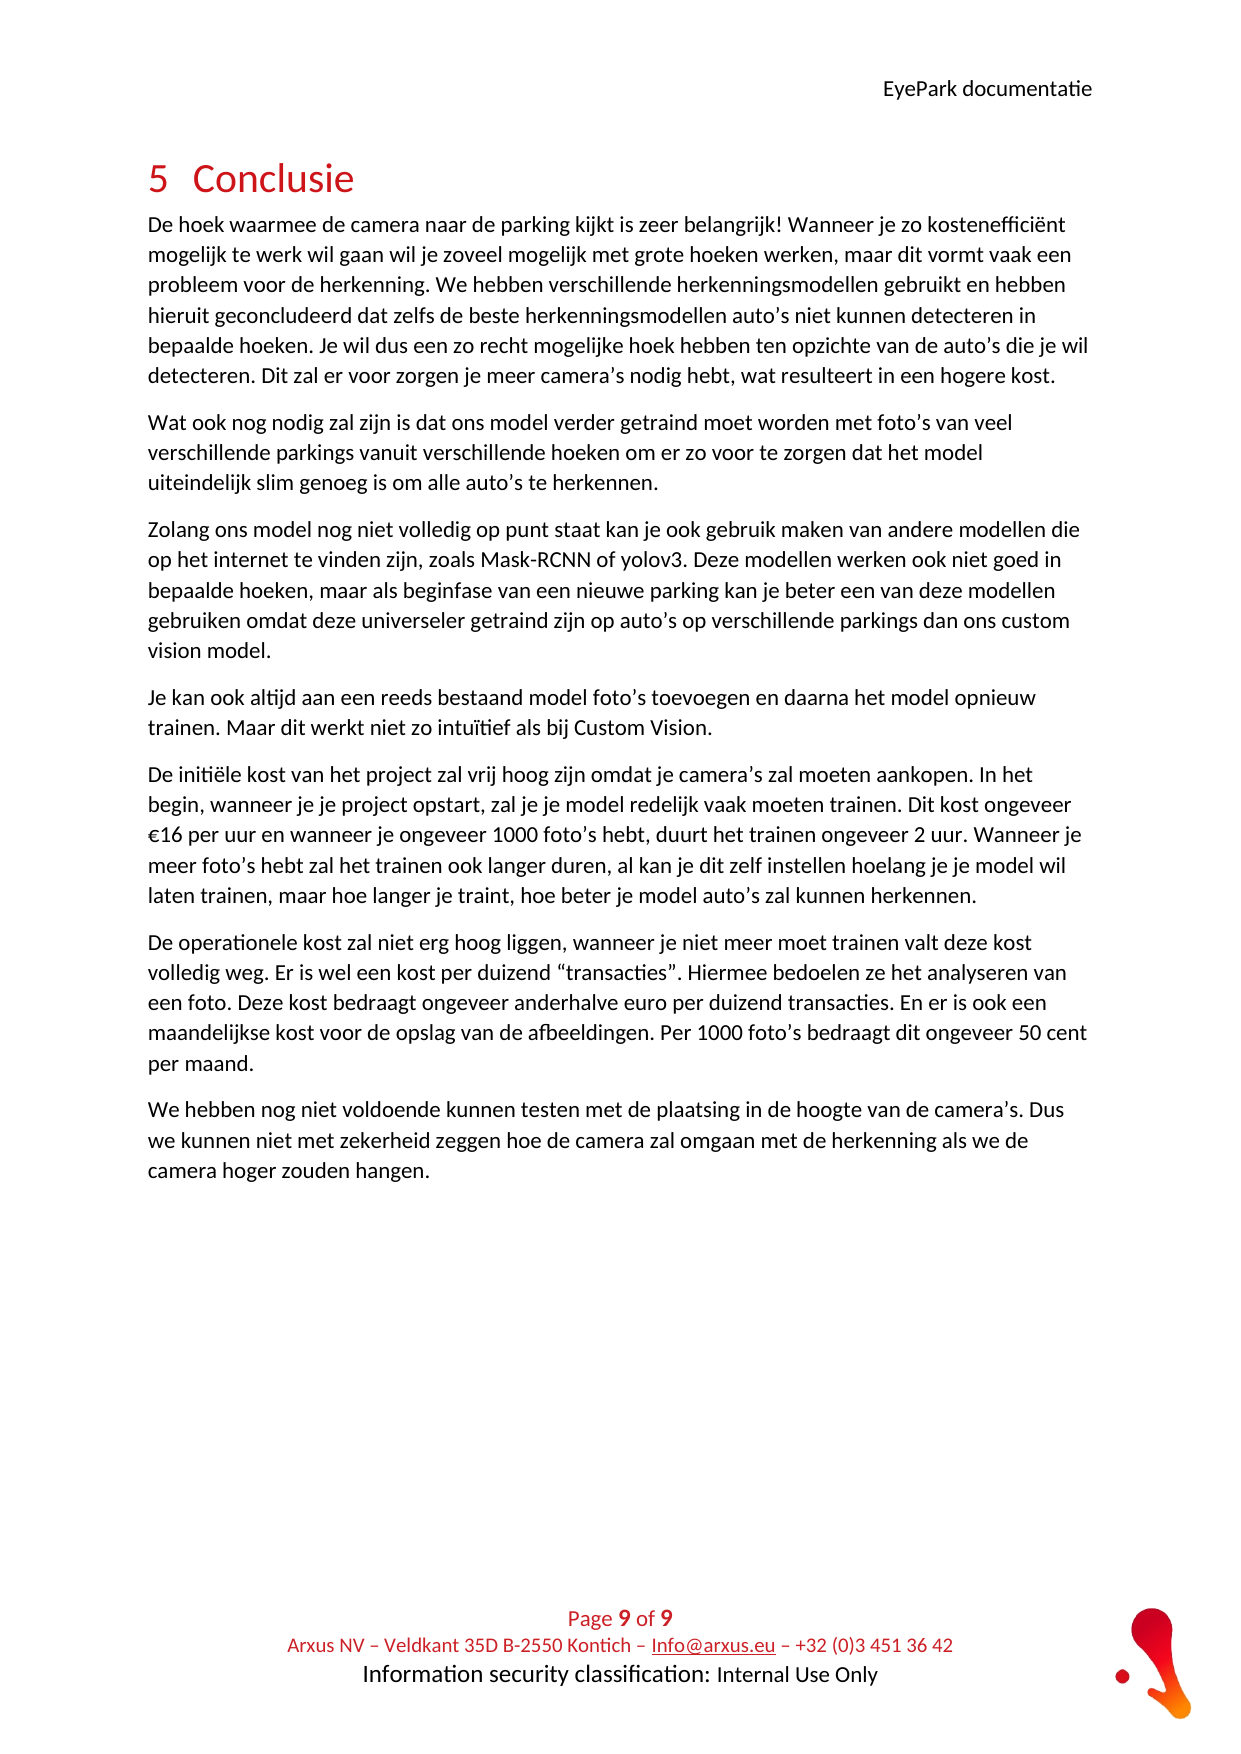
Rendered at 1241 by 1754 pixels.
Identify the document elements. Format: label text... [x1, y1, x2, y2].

subtitle Conclusie [148, 152, 1093, 203]
text Wat ook nog nodig zal zijn is dat ons model verder getraind moet worden met foto’s van veel verschillende parkings vanuit verschillende hoeken om er zo voor te zorgen dat het model uiteindelijk slim genoeg is om alle auto’s te herkennen. [148, 408, 1093, 497]
text We hebben nog niet voldoende kunnen testen met de plaatsing in de hoogte van de camera’s. Dus we kunnen niet met zekerheid zeggen hoe de camera zal omgaan met de herkenning als we de camera hoger zouden hangen. [148, 1096, 1093, 1184]
text De initiële kost van het project zal vrij hoog zijn omdat je camera’s zal moeten aankopen. In het begin, wanneer je je project opstart, zal je je model redelijk vaak moeten trainen. Dit kost ongeveer €16 per uur en wanneer je ongeveer 1000 foto’s hebt, duurt het trainen ongeveer 2 uur. Wanneer je meer foto’s hebt zal het trainen ook langer duren, al kan je dit zelf instellen hoelang je je model wil laten trainen, maar hoe langer je traint, hoe beter je model auto’s zal kunnen herkennen. [148, 760, 1093, 909]
picture [1105, 1602, 1199, 1725]
text De hoek waarmee de camera naar de parking kijkt is zeer belangrijk! Wanneer je zo kostenefficiënt mogelijk te werk wil gaan wil je zoveel mogelijk met grote hoeken werken, maar dit vormt vaak een probleem voor de herkenning. We hebben verschillende herkenningsmodellen gebruikt en hebben hieruit geconcludeerd dat zelfs de beste herkenningsmodellen auto’s niet kunnen detecteren in bepaalde hoeken. Je wil dus een zo recht mogelijke hoek hebben ten opzichte van de auto’s die je wil detecteren. Dit zal er voor zorgen je meer camera’s nodig hebt, wat resulteert in een hogere kost. [148, 210, 1093, 389]
text De operationele kost zal niet erg hoog liggen, wanneer je niet meer moet trainen valt deze kost volledig weg. Er is wel een kost per duizend “transacties”. Hiermee bedoelen ze het analyseren van een foto. Deze kost bedraagt ongeveer anderhalve euro per duizend transacties. En er is ook een maandelijkse kost voor de opslag van de afbeeldingen. Per 1000 foto’s bedraagt dit ongeveer 50 cent per maand. [148, 928, 1093, 1077]
text Je kan ook altijd aan een reeds bestaand model foto’s toevoegen en daarna het model opnieuw trainen. Maar dit werkt niet zo intuïtief als bij Custom Vision. [148, 683, 1093, 741]
text Zolang ons model nog niet volledig op punt staat kan je ook gebruik maken van andere modellen die op het internet te vinden zijn, zoals Mask-RCNN of yolov3. Deze modellen werken ook niet goed in bepaalde hoeken, maar als beginfase van een nieuwe parking kan je beter een van deze modellen gebruiken omdat deze universeler getraind zijn op auto’s op verschillende parkings dan ons custom vision model. [148, 515, 1093, 664]
